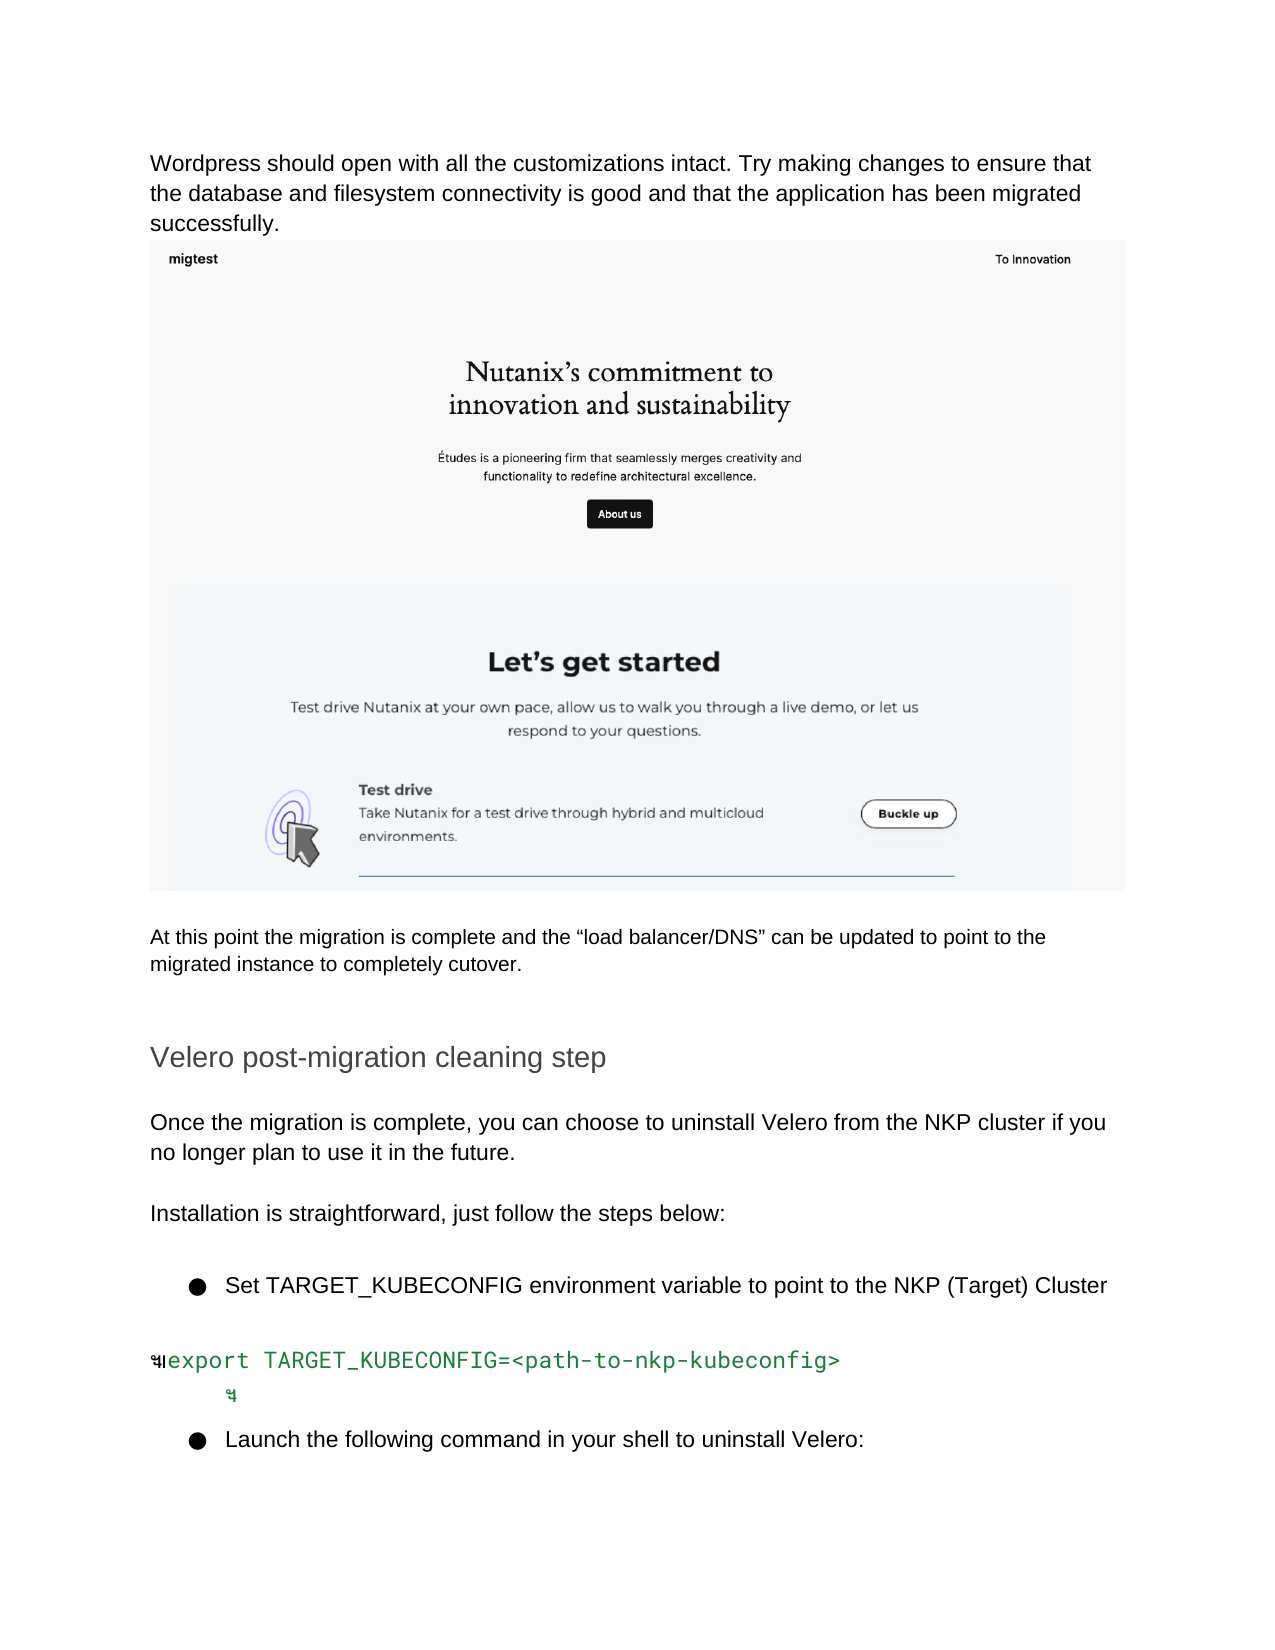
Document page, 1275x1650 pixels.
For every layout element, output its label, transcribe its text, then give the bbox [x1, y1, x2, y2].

text Wordpress should open with all the customizations intact. Try making changes to ensure that the database and filesystem connectivity is good and that the application has been migrated successfully. [150, 150, 1125, 237]
text Installation is straightforward, just follow the steps below: [150, 1199, 1125, 1226]
list Set TARGET_KUBECONFIG environment variable to point to the NKP (Target) Cluster [187, 1260, 1125, 1307]
text  [225, 1379, 1125, 1409]
picture [150, 240, 1125, 891]
list Launch the following command in your shell to uninstall Velero: [187, 1413, 1125, 1460]
subtitle Velero post-migration cleaning step [150, 1040, 1125, 1074]
text At this point the migration is complete and the “load balancer/DNS” can be updated to point to the migrated instance to completely cutover. [150, 925, 1125, 976]
text export TARGET_KUBECONFIG=<path-to-nkp-kubeconfig> [150, 1344, 1125, 1374]
text Once the migration is complete, you can choose to uninstall Velero from the NKP cluster if you no longer plan to use it in the future. [150, 1109, 1125, 1165]
